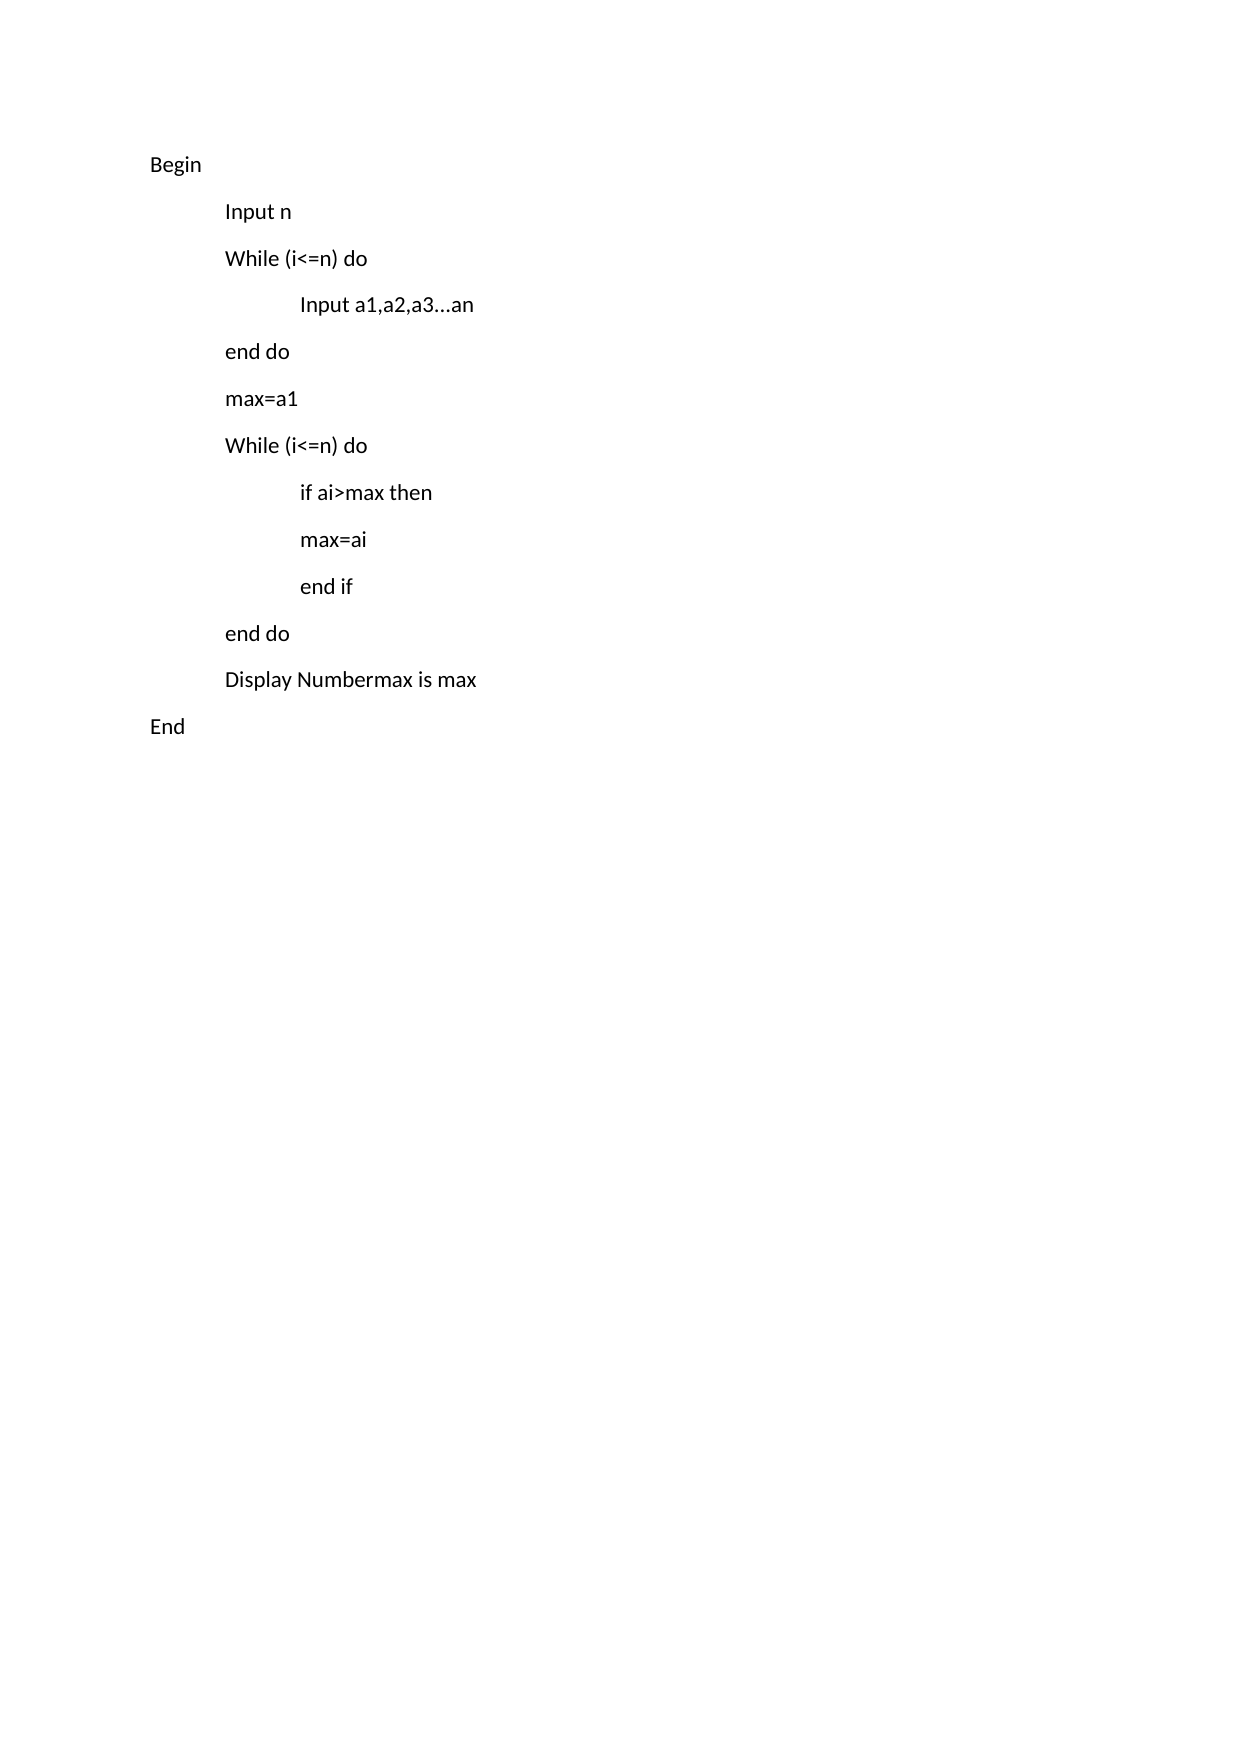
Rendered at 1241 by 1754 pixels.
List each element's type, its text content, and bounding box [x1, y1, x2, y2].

text end do [150, 337, 1090, 366]
text Input a1,a2,a3...an [150, 291, 1090, 319]
text While (i<=n) do [150, 244, 1090, 272]
text Display Numbermax is max [150, 666, 1090, 694]
text Input n [150, 197, 1090, 225]
text max=ai [150, 525, 1090, 553]
text While (i<=n) do [150, 431, 1090, 459]
text if ai>max then [150, 478, 1090, 506]
text End [150, 712, 1090, 741]
text end if [150, 572, 1090, 600]
text max=a1 [150, 384, 1090, 412]
text end do [150, 619, 1090, 647]
text Begin [150, 150, 1090, 178]
